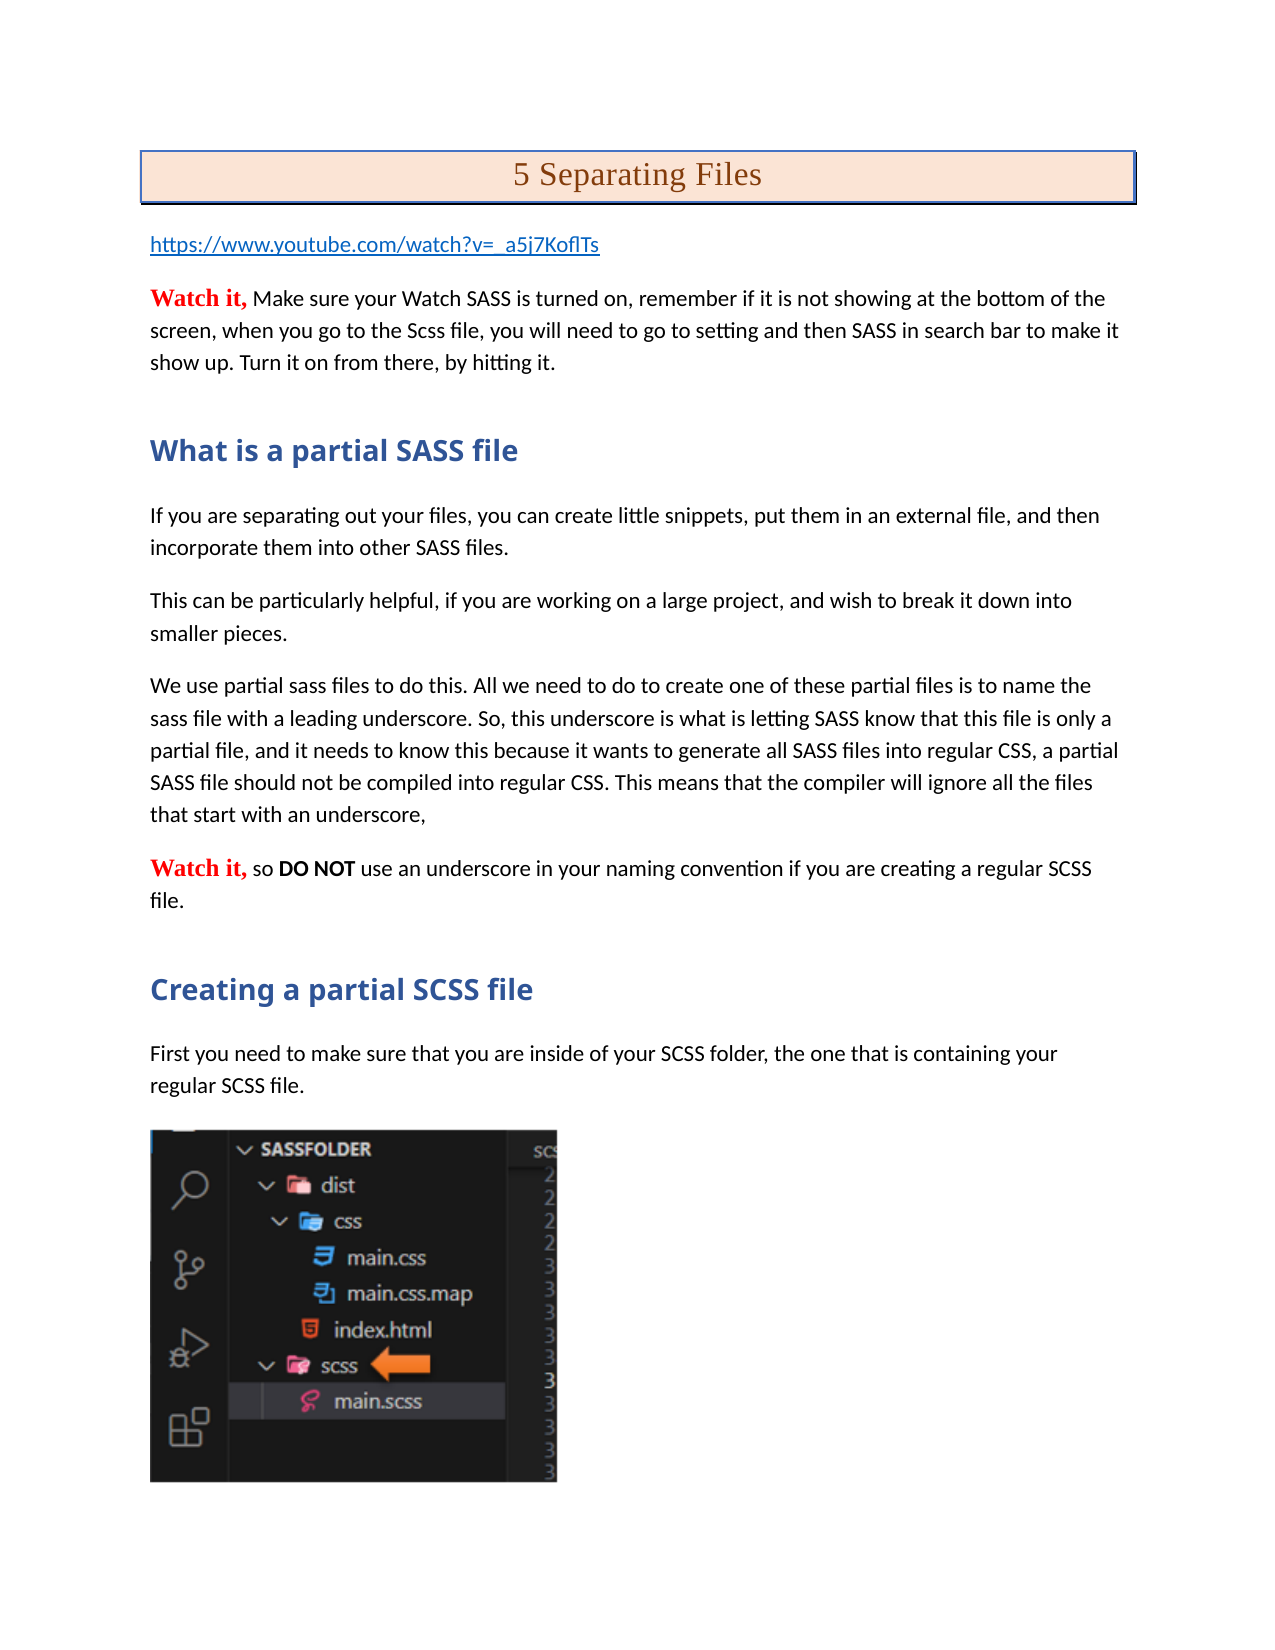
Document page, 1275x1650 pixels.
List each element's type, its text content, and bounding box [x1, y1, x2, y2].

text https://www.youtube.com/watch?v=_a5j7KoflTs [150, 230, 1125, 258]
text If you are separating out your files, you can create little snippets, put them in an external file, and then incorporate them into other SASS files. [150, 501, 1125, 561]
text We use partial sass files to do this. All we need to do to create one of these partial files is to name the sass file with a leading underscore. So, this underscore is what is letting SASS know that this file is only a partial file, and it needs to know this because it wants to generate all SASS files into regular CSS, a partial SASS file should not be compiled into regular CSS. This means that the compiler will ignore all the files that start with an underscore, [150, 672, 1125, 828]
picture [150, 1124, 562, 1484]
text Watch it, Make sure your Watch SASS is turned on, remember if it is not showing at the bottom of the screen, when you go to the Scss file, you will need to go to setting and then SASS in search bar to make it show up. Turn it on from there, by hitting it. [150, 283, 1125, 376]
subtitle Creating a partial SCSS file [150, 969, 1125, 1008]
text This can be particularly helpful, if you are working on a large project, and wish to break it down into smaller pieces. [150, 586, 1125, 647]
text Watch it, so DO NOT use an underscore in your naming convention if you are creating a regular SCSS file. [150, 853, 1125, 915]
title 5 Separating Files [142, 152, 1133, 201]
text First you need to make sure that you are inside of your SCSS folder, the one that is containing your regular SCSS file. [150, 1039, 1125, 1100]
subtitle What is a partial SASS file [150, 431, 1125, 470]
